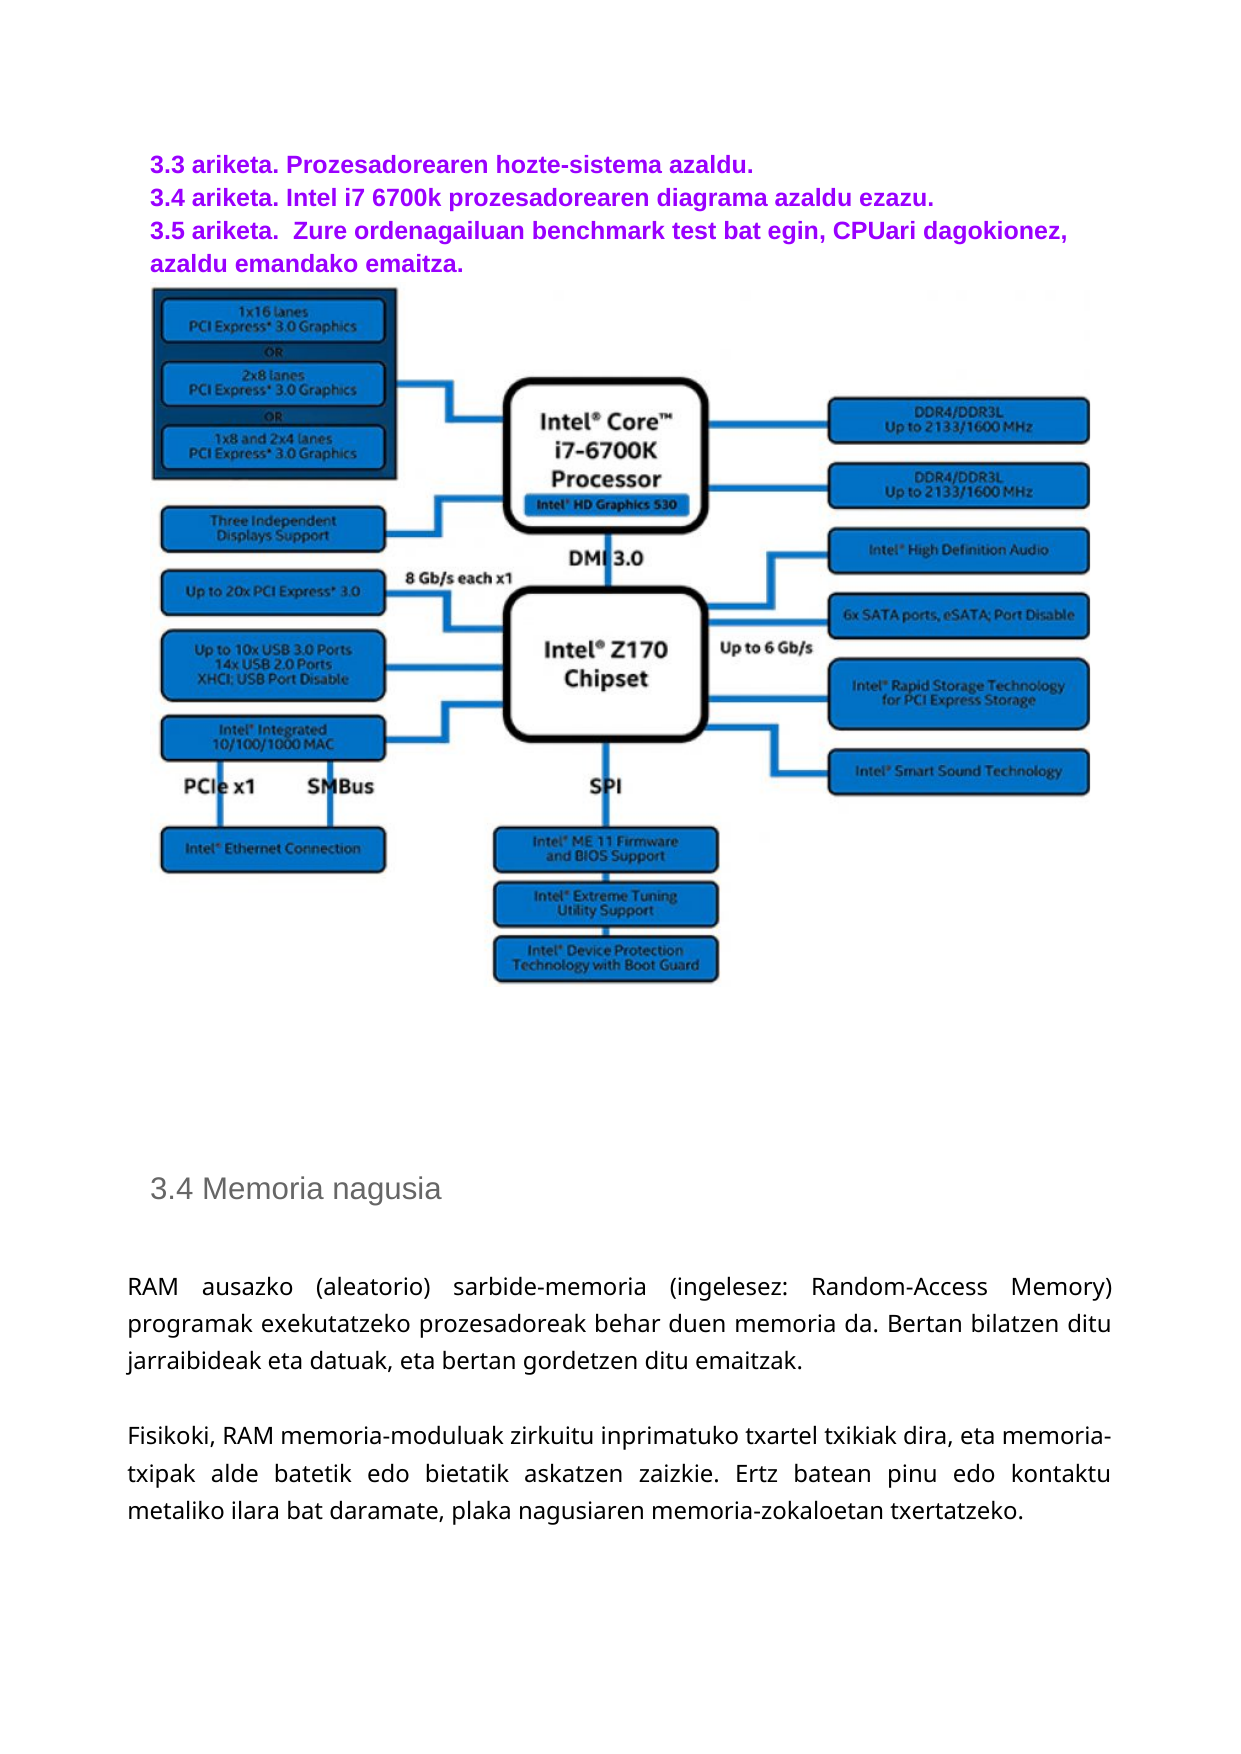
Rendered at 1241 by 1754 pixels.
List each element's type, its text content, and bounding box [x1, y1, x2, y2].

picture [150, 282, 1091, 987]
text 3.5 ariketa. Zure ordenagailuan benchmark test bat egin, CPUari dagokionez, azaldu emandako emaitza. [150, 216, 1090, 278]
text Fisikoki, RAM memoria-moduluak zirkuitu inprimatuko txartel txikiak dira, eta memoria-txipak alde batetik edo bietatik askatzen zaizkie. Ertz batean pinu edo kontaktu metaliko ilara bat daramate, plaka nagusiaren memoria-zokaloetan txertatzeko. [127, 1419, 1113, 1526]
text RAM ausazko (aleatorio) sarbide-memoria (ingelesez: Random-Access Memory) programak exekutatzeko prozesadoreak behar duen memoria da. Bertan bilatzen ditu jarraibideak eta datuak, eta bertan gordetzen ditu emaitzak. [127, 1269, 1113, 1377]
text 3.4 ariketa. Intel i7 6700k prozesadorearen diagrama azaldu ezazu. [150, 183, 1090, 212]
text 3.3 ariketa. Prozesadorearen hozte-sistema azaldu. [150, 150, 1090, 179]
subtitle 3.4 Memoria nagusia [150, 1170, 1090, 1206]
